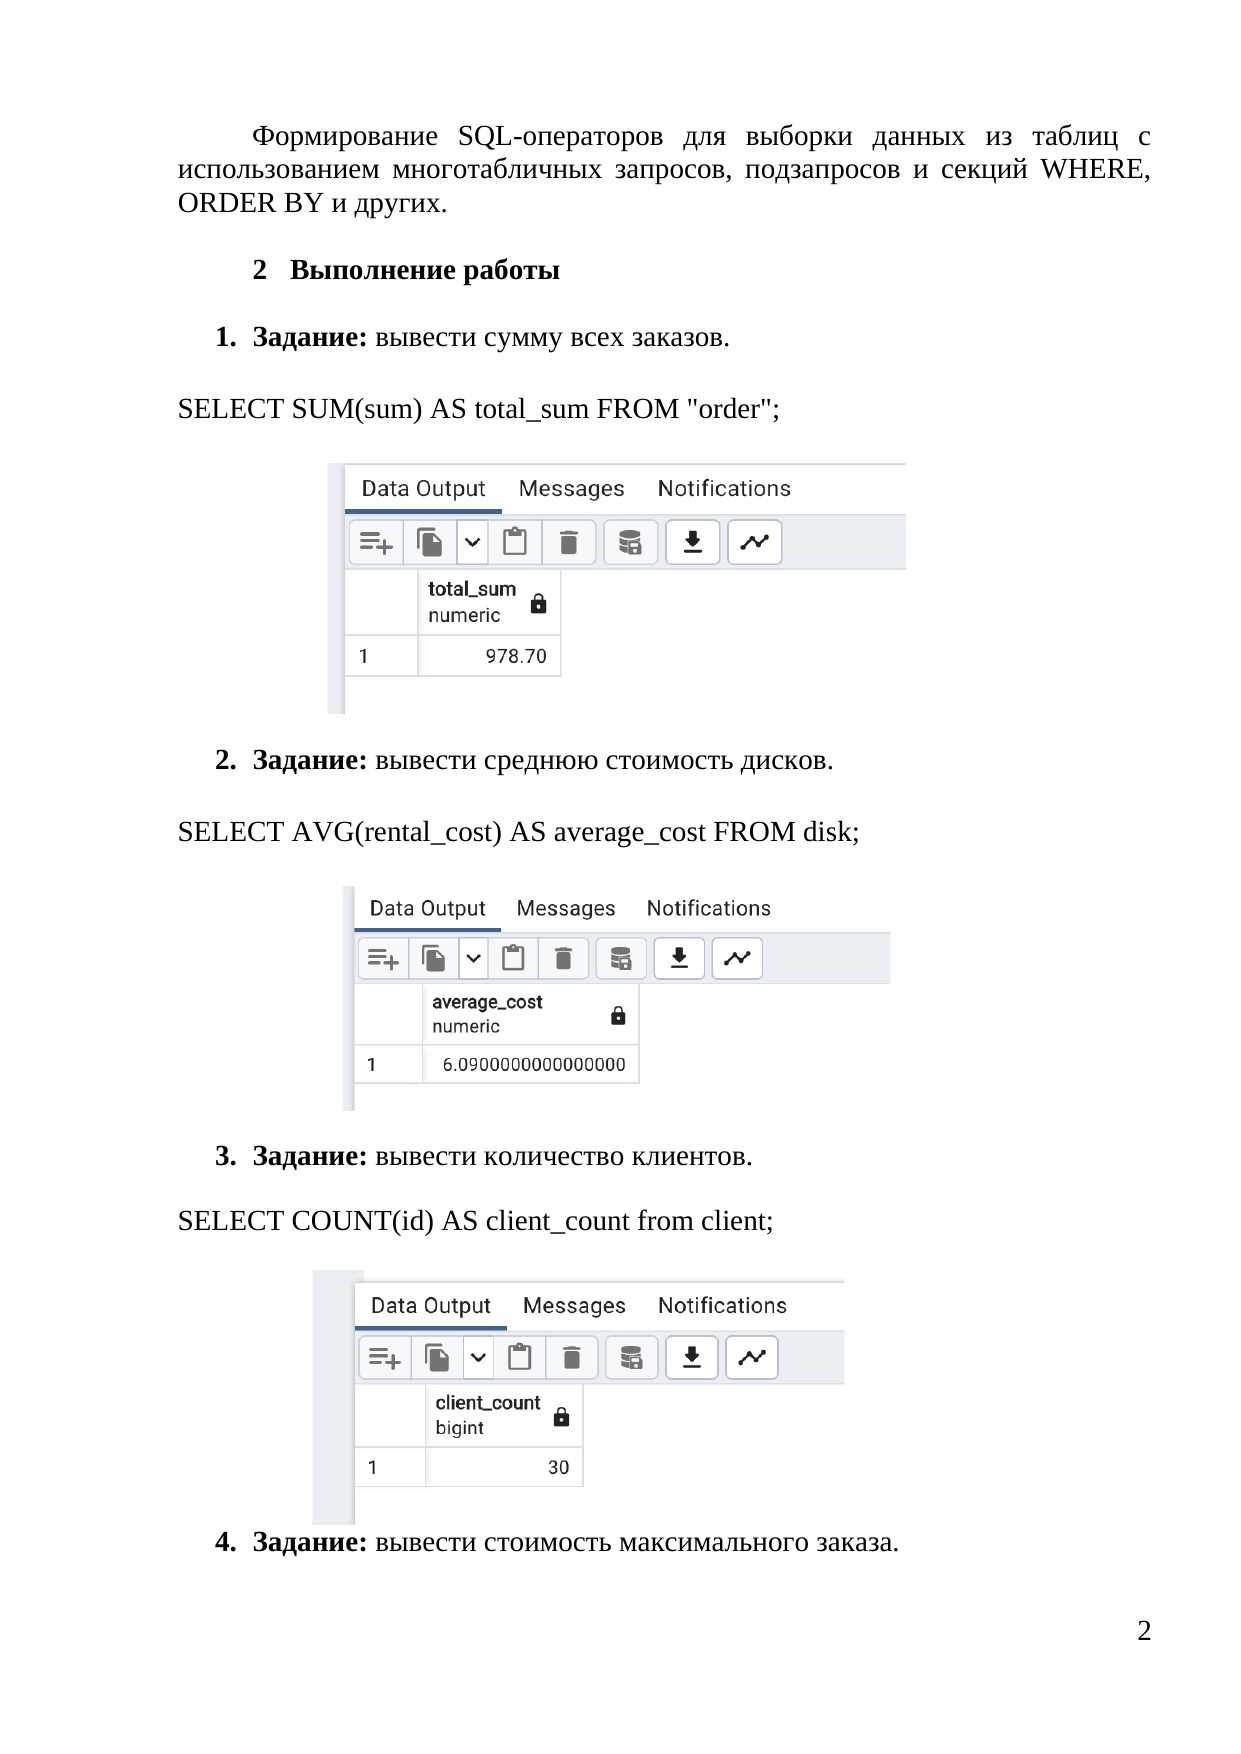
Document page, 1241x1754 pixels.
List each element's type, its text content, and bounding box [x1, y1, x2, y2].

list Задание: вывести сумму всех заказов. [215, 319, 1152, 353]
list Задание: вывести стоимость максимального заказа. [215, 1524, 1152, 1558]
picture [342, 886, 891, 1111]
picture [312, 1270, 845, 1525]
list Задание: вывести количество клиентов. [215, 1138, 1152, 1172]
text SELECT AVG(rental_cost) AS average_cost FROM disk; [177, 814, 1152, 848]
text SELECT SUM(sum) AS total_sum FROM "order"; [177, 392, 1152, 425]
list Задание: вывести среднюю стоимость дисков. [215, 742, 1152, 775]
text Формирование SQL-операторов для выборки данных из таблиц с использованием многотабличных запросов, подзапросов и секций WHERE, ORDER BY и других. [178, 118, 1152, 219]
list Выполнение работы [252, 252, 1144, 286]
text SELECT COUNT(id) AS client_count from client; [177, 1203, 1152, 1237]
picture [327, 463, 906, 714]
